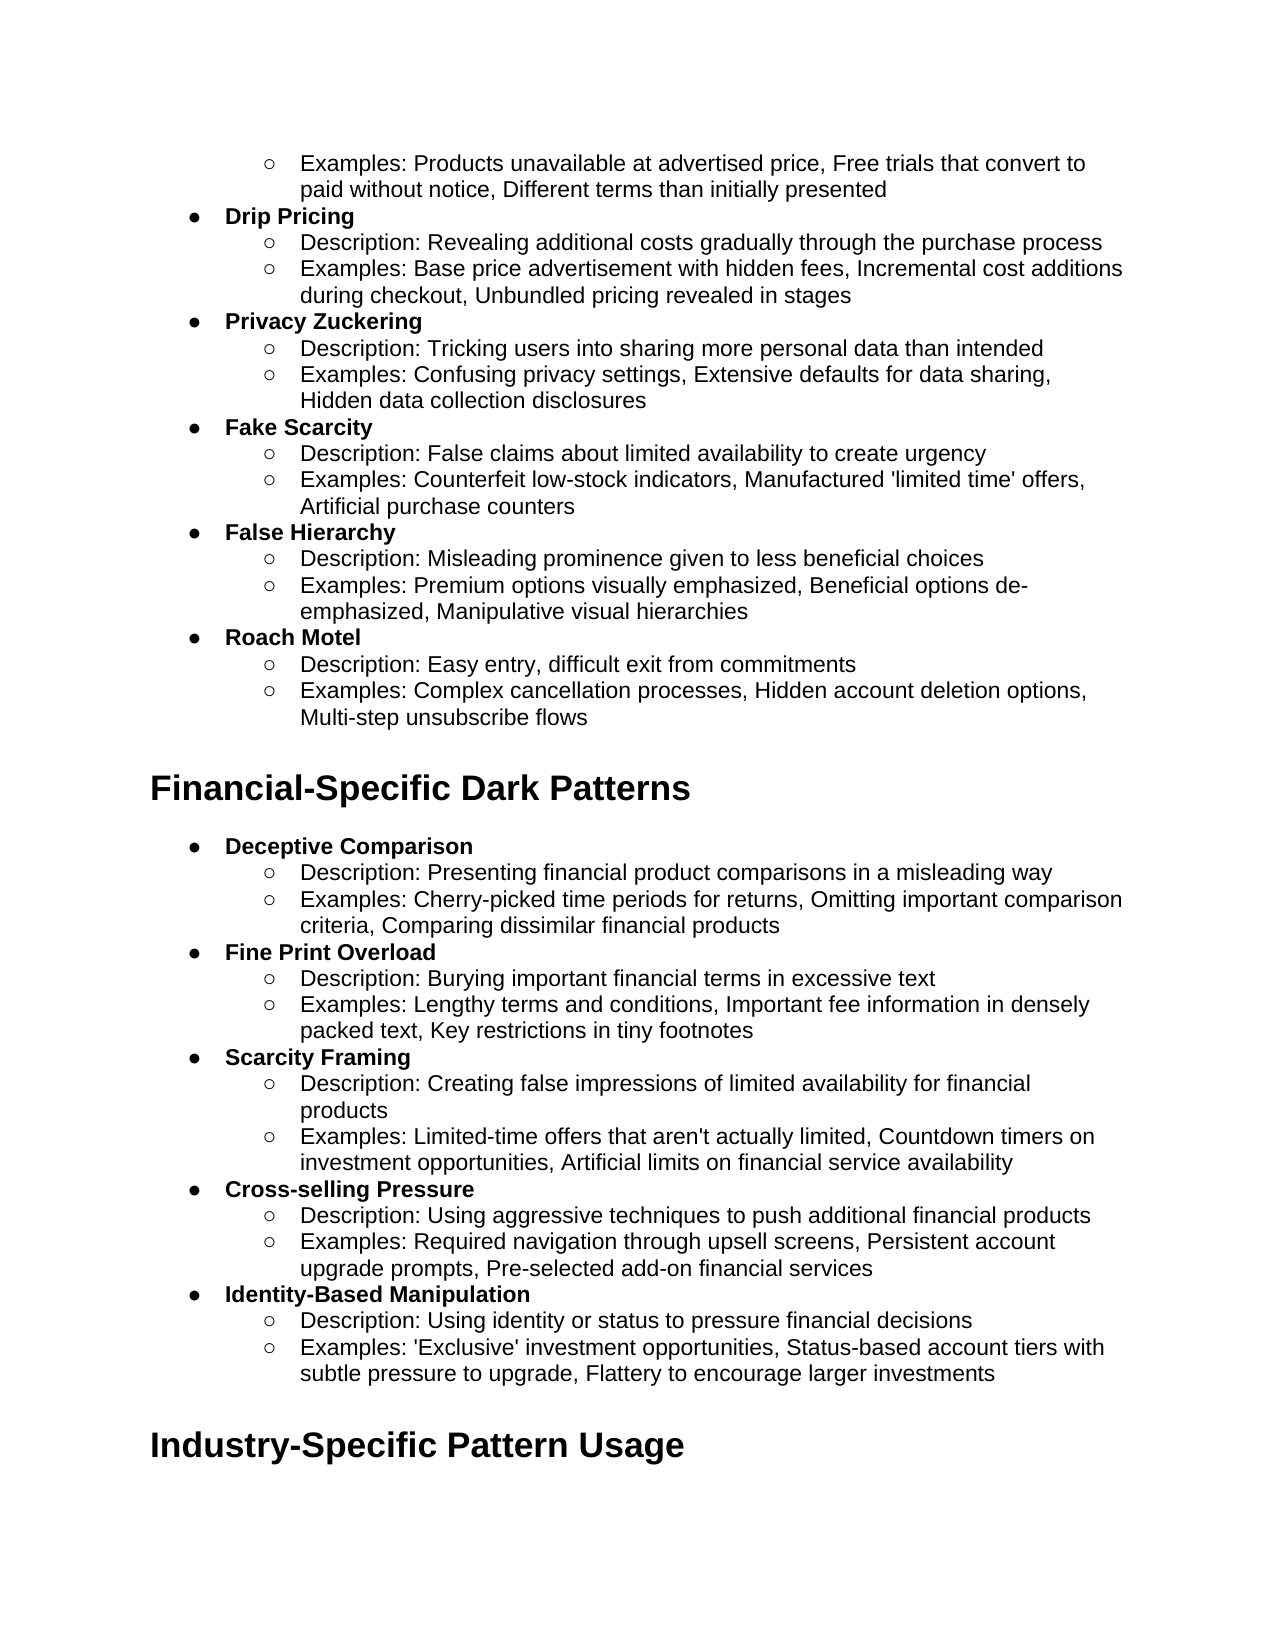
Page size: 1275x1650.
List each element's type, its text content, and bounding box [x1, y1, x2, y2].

list Cross-selling Pressure [187, 1176, 1125, 1202]
list Identity-Based Manipulation [187, 1281, 1125, 1307]
list Description: Easy entry, difficult exit from commitments [262, 651, 1125, 677]
list Examples: Products unavailable at advertised price, Free trials that convert to paid without notice, Different terms than initially presented [262, 150, 1125, 203]
list Description: Misleading prominence given to less beneficial choices [262, 545, 1125, 572]
list Description: Revealing additional costs gradually through the purchase process [262, 229, 1125, 255]
list Scarcity Framing [187, 1044, 1125, 1070]
list Description: Creating false impressions of limited availability for financial products [262, 1070, 1125, 1123]
list Fake Scarcity [187, 413, 1125, 440]
list Examples: Cherry-picked time periods for returns, Omitting important comparison criteria, Comparing dissimilar financial products [262, 886, 1125, 938]
list Deceptive Comparison [187, 833, 1125, 859]
list Privacy Zuckering [187, 308, 1125, 334]
list Roach Motel [187, 624, 1125, 651]
list Examples: Lengthy terms and conditions, Important fee information in densely packed text, Key restrictions in tiny footnotes [262, 991, 1125, 1044]
list Drip Pricing [187, 203, 1125, 229]
list Fine Print Overload [187, 938, 1125, 965]
list False Hierarchy [187, 519, 1125, 545]
list Description: Presenting financial product comparisons in a misleading way [262, 859, 1125, 886]
list Examples: Required navigation through upsell screens, Persistent account upgrade prompts, Pre-selected add-on financial services [262, 1228, 1125, 1281]
list Description: Using aggressive techniques to push additional financial products [262, 1202, 1125, 1228]
list Description: Using identity or status to pressure financial decisions [262, 1307, 1125, 1334]
list Examples: Confusing privacy settings, Extensive defaults for data sharing, Hidden data collection disclosures [262, 361, 1125, 413]
list Examples: Base price advertisement with hidden fees, Incremental cost additions during checkout, Unbundled pricing revealed in stages [262, 255, 1125, 308]
list Examples: Premium options visually emphasized, Beneficial options de-emphasized, Manipulative visual hierarchies [262, 572, 1125, 624]
subtitle Industry-Specific Pattern Usage [150, 1424, 1125, 1465]
list Examples: Complex cancellation processes, Hidden account deletion options, Multi-step unsubscribe flows [262, 677, 1125, 730]
list Description: Burying important financial terms in excessive text [262, 965, 1125, 991]
list Description: Tricking users into sharing more personal data than intended [262, 334, 1125, 361]
list Examples: Limited-time offers that aren't actually limited, Countdown timers on investment opportunities, Artificial limits on financial service availability [262, 1123, 1125, 1176]
list Description: False claims about limited availability to create urgency [262, 440, 1125, 466]
subtitle Financial-Specific Dark Patterns [150, 767, 1125, 808]
list Examples: 'Exclusive' investment opportunities, Status-based account tiers with subtle pressure to upgrade, Flattery to encourage larger investments [262, 1334, 1125, 1386]
list Examples: Counterfeit low-stock indicators, Manufactured 'limited time' offers, Artificial purchase counters [262, 466, 1125, 519]
